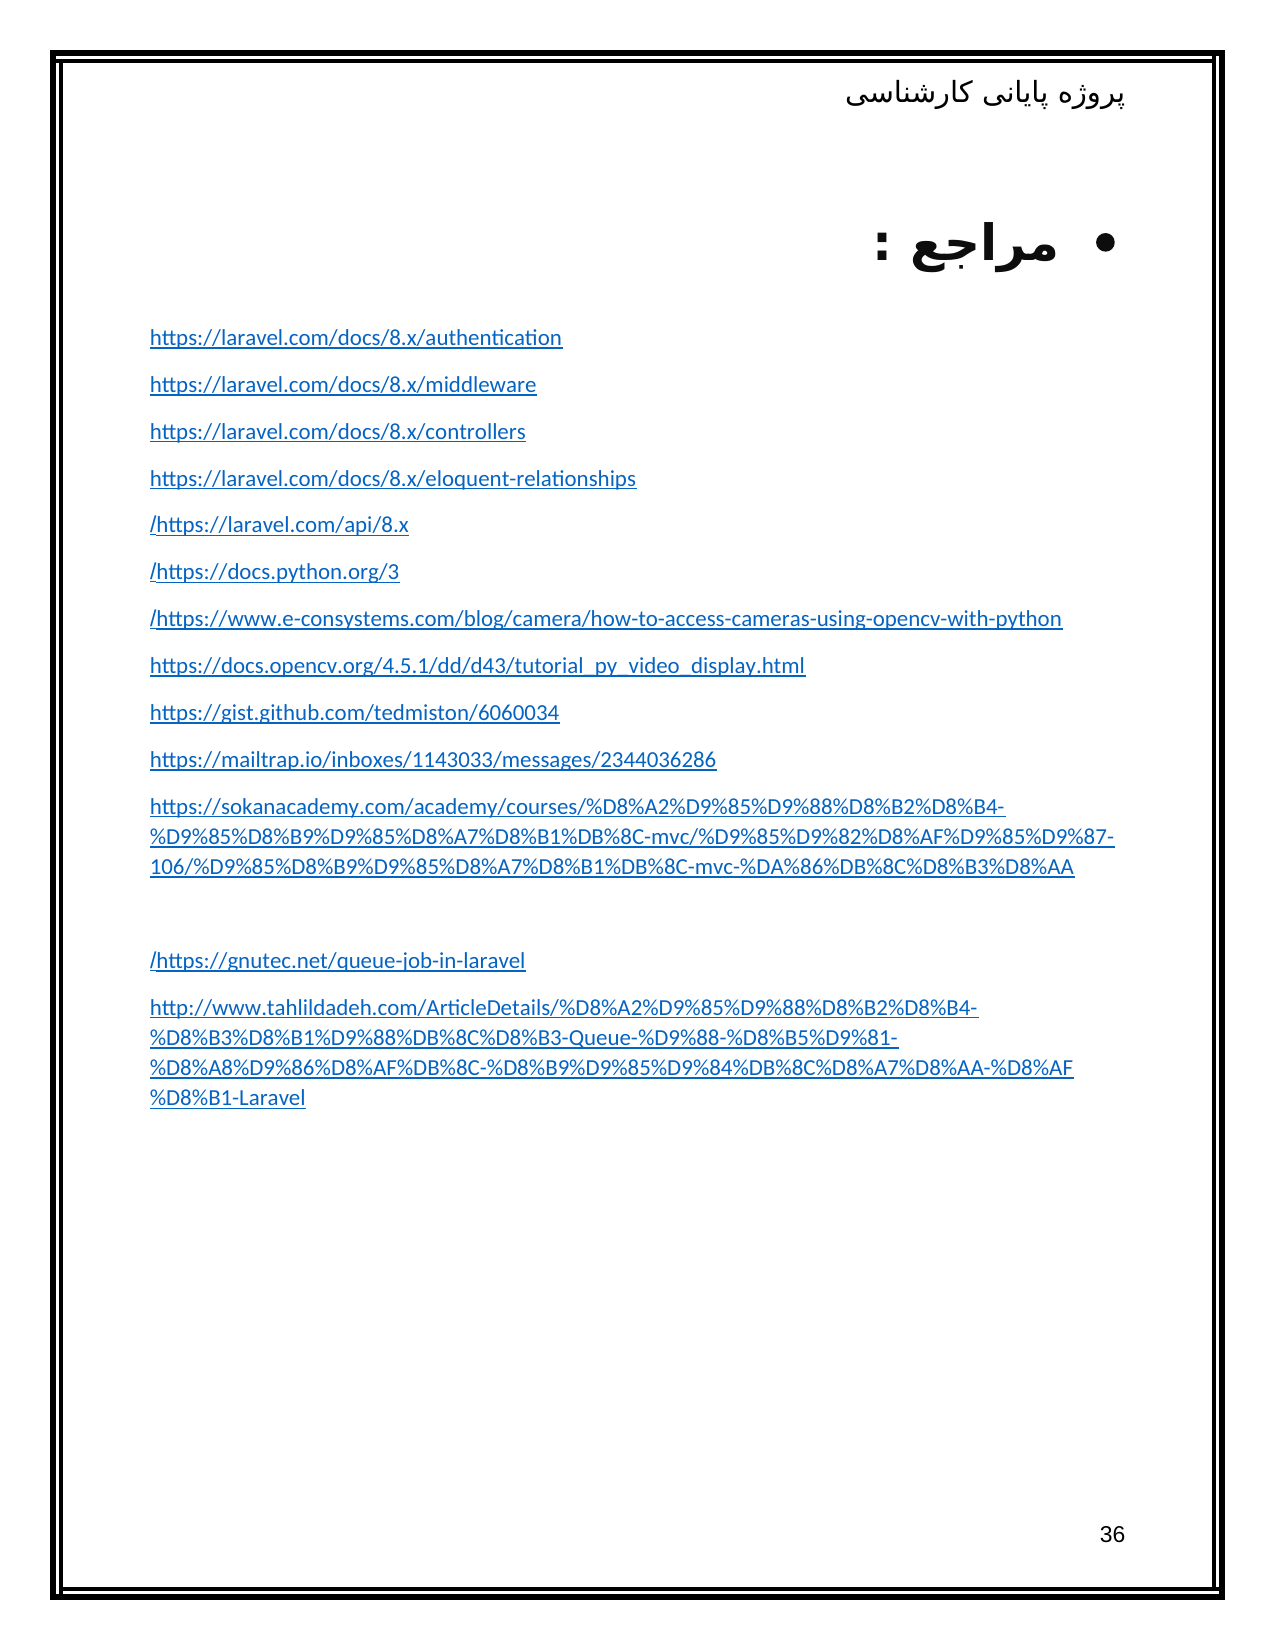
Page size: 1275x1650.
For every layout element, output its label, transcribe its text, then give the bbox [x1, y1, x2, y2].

text https://laravel.com/docs/8.x/eloquent-relationships [150, 464, 1125, 492]
text https://gnutec.net/queue-job-in-laravel/ [150, 946, 1125, 974]
text https://laravel.com/docs/8.x/authentication [150, 323, 1125, 351]
text https://laravel.com/api/8.x/ [150, 511, 1125, 539]
text https://docs.opencv.org/4.5.1/dd/d43/tutorial_py_video_display.html [150, 651, 1125, 679]
text https://laravel.com/docs/8.x/middleware [150, 370, 1125, 398]
text http://www.tahlildadeh.com/ArticleDetails/%D8%A2%D9%85%D9%88%D8%B2%D8%B4-%D8%B3%D8%B1%D9%88%DB%8C%D8%B3-Queue-%D9%88-%D8%B5%D9%81-%D8%A8%D9%86%D8%AF%DB%8C-%D8%B9%D9%85%D9%84%DB%8C%D8%A7%D8%AA-%D8%AF%D8%B1-Laravel [150, 993, 1125, 1112]
text https://sokanacademy.com/academy/courses/%D8%A2%D9%85%D9%88%D8%B2%D8%B4-%D9%85%D8%B9%D9%85%D8%A7%D8%B1%DB%8C-mvc/%D9%85%D9%82%D8%AF%D9%85%D9%87-106/%D9%85%D8%B9%D9%85%D8%A7%D8%B1%DB%8C-mvc-%DA%86%DB%8C%D8%B3%D8%AA [150, 792, 1125, 880]
text https://gist.github.com/tedmiston/6060034 [150, 698, 1125, 726]
text https://mailtrap.io/inboxes/1143033/messages/2344036286 [150, 745, 1125, 773]
text https://docs.python.org/3/ [150, 557, 1125, 586]
subtitle مراجع : [150, 213, 1097, 272]
text https://laravel.com/docs/8.x/controllers [150, 417, 1125, 445]
text https://www.e-consystems.com/blog/camera/how-to-access-cameras-using-opencv-with-python/ [150, 604, 1125, 632]
